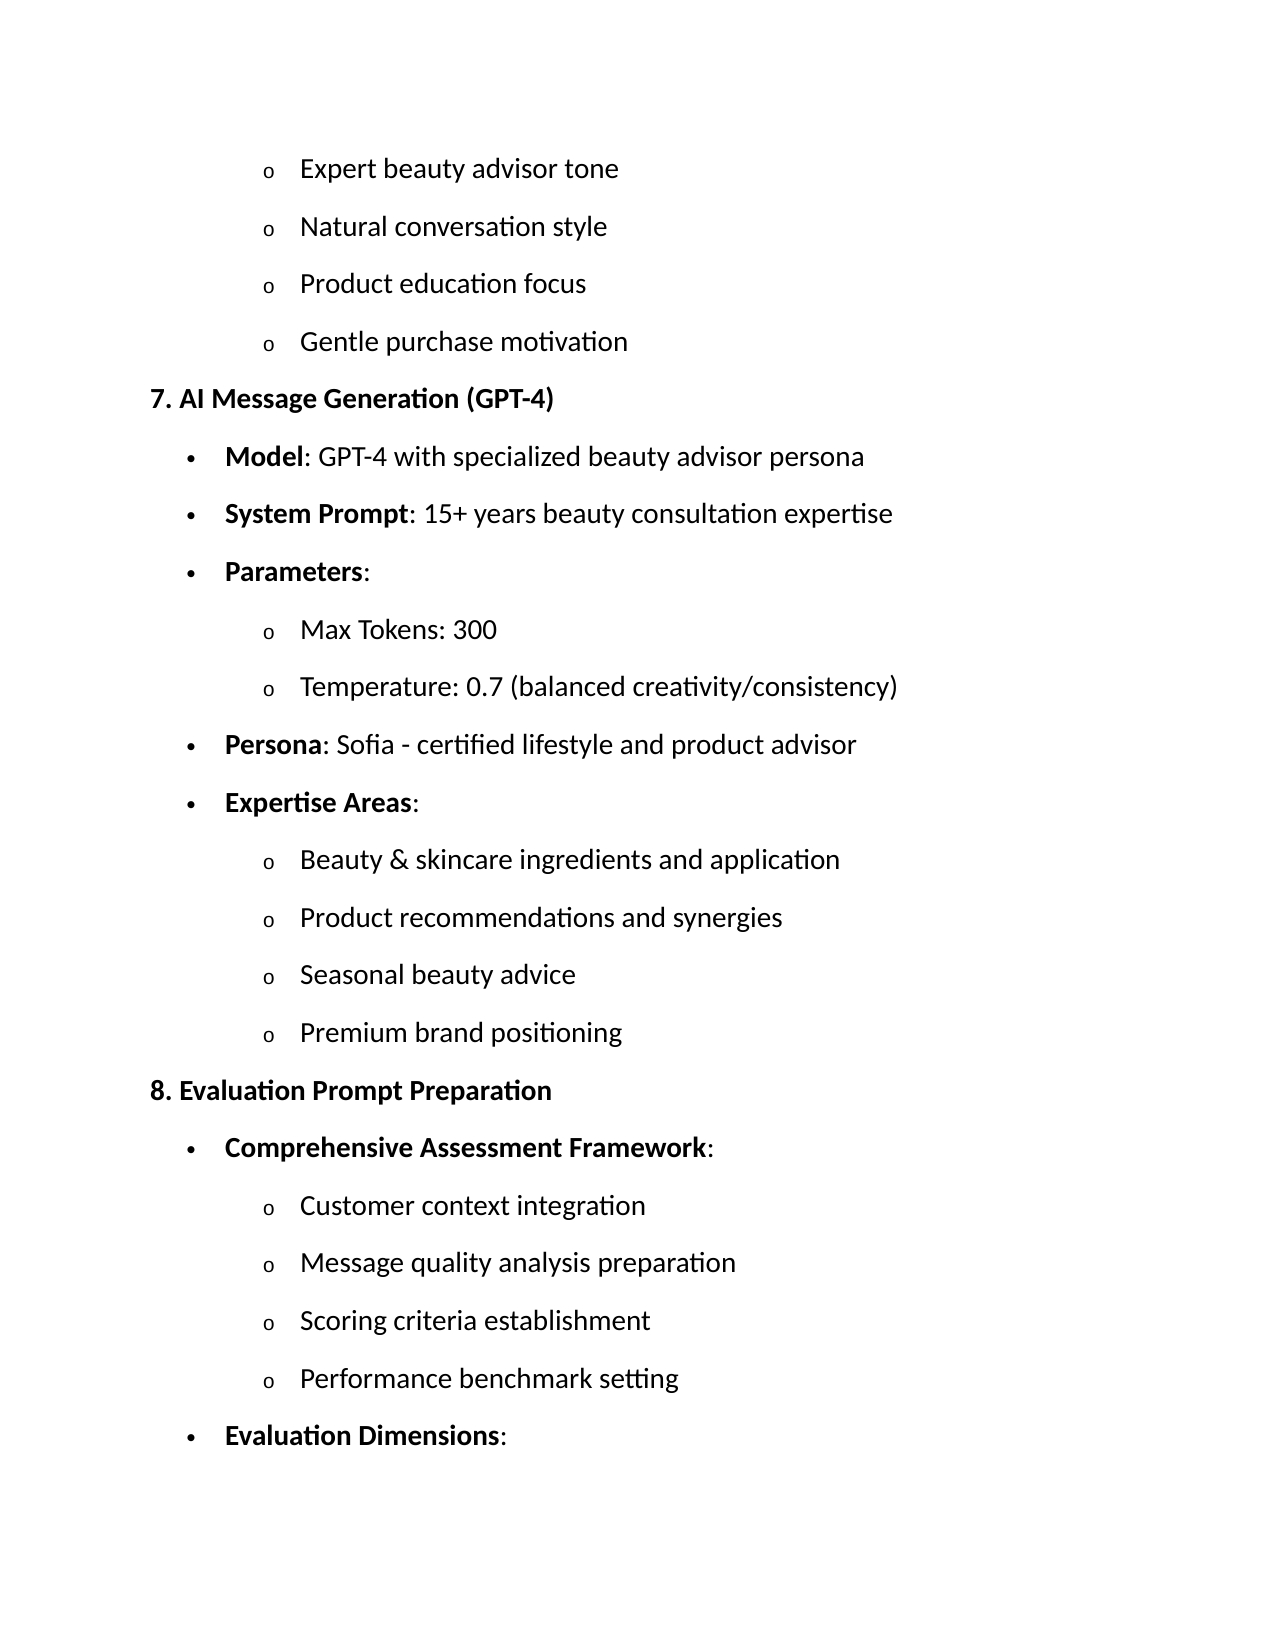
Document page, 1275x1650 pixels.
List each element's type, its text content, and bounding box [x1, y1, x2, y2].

list Message quality analysis preparation [262, 1244, 1125, 1280]
list Performance benchmark setting [262, 1360, 1125, 1395]
list Premium brand positioning [262, 1014, 1125, 1050]
list Persona: Sofia - certified lifestyle and product advisor [187, 726, 1125, 762]
list Model: GPT-4 with specialized beauty advisor persona [187, 438, 1125, 474]
list Expert beauty advisor tone [262, 150, 1125, 186]
list Product recommendations and synergies [262, 899, 1125, 934]
list Scoring criteria establishment [262, 1302, 1125, 1338]
list Product education focus [262, 265, 1125, 301]
text 7. AI Message Generation (GPT-4) [150, 380, 1125, 416]
list Natural conversation style [262, 208, 1125, 243]
list Comprehensive Assessment Framework: [187, 1129, 1125, 1165]
list Max Tokens: 300 [262, 611, 1125, 646]
list System Prompt: 15+ years beauty consultation expertise [187, 496, 1125, 531]
list Evaluation Dimensions: [187, 1417, 1125, 1453]
list Parameters: [187, 553, 1125, 589]
list Beauty & skincare ingredients and application [262, 841, 1125, 877]
text 8. Evaluation Prompt Preparation [150, 1072, 1125, 1107]
list Gentle purchase motivation [262, 323, 1125, 358]
list Customer context integration [262, 1187, 1125, 1222]
list Temperature: 0.7 (balanced creativity/consistency) [262, 668, 1125, 704]
list Expertise Areas: [187, 784, 1125, 819]
list Seasonal beauty advice [262, 956, 1125, 992]
